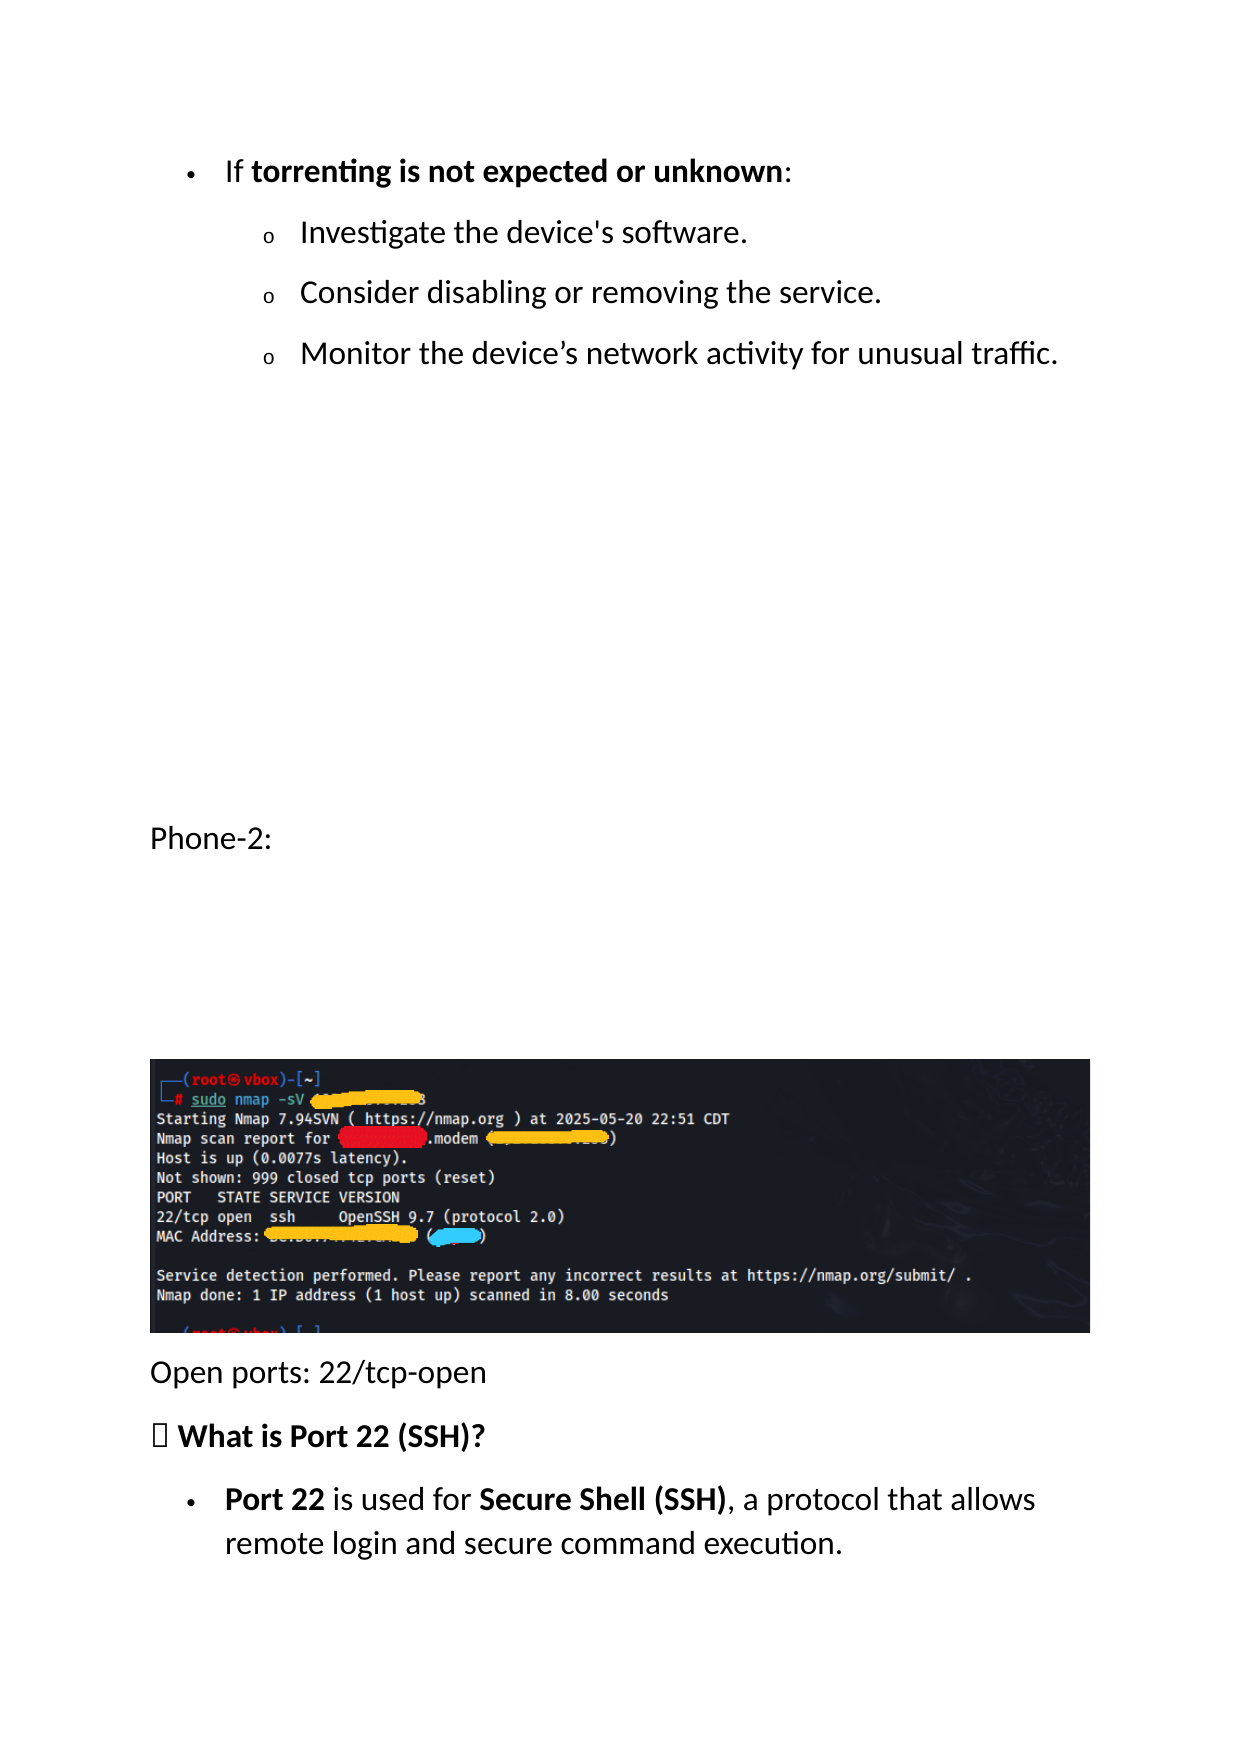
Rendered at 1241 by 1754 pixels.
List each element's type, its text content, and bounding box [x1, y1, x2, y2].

text Open ports: 22/tcp-open [150, 1351, 1090, 1392]
text Phone-2: [150, 817, 1090, 858]
list Port 22 is used for Secure Shell (SSH), a protocol that allows remote login and secure command execution. [187, 1478, 1090, 1562]
list Monitor the device’s network activity for unusual traffic. [262, 332, 1090, 373]
text 🔐 What is Port 22 (SSH)? [150, 1412, 1090, 1457]
list Consider disabling or removing the service. [262, 271, 1090, 312]
list Investigate the device's software. [262, 211, 1090, 251]
picture [150, 1059, 1091, 1333]
list If torrenting is not expected or unknown: [187, 150, 1090, 191]
